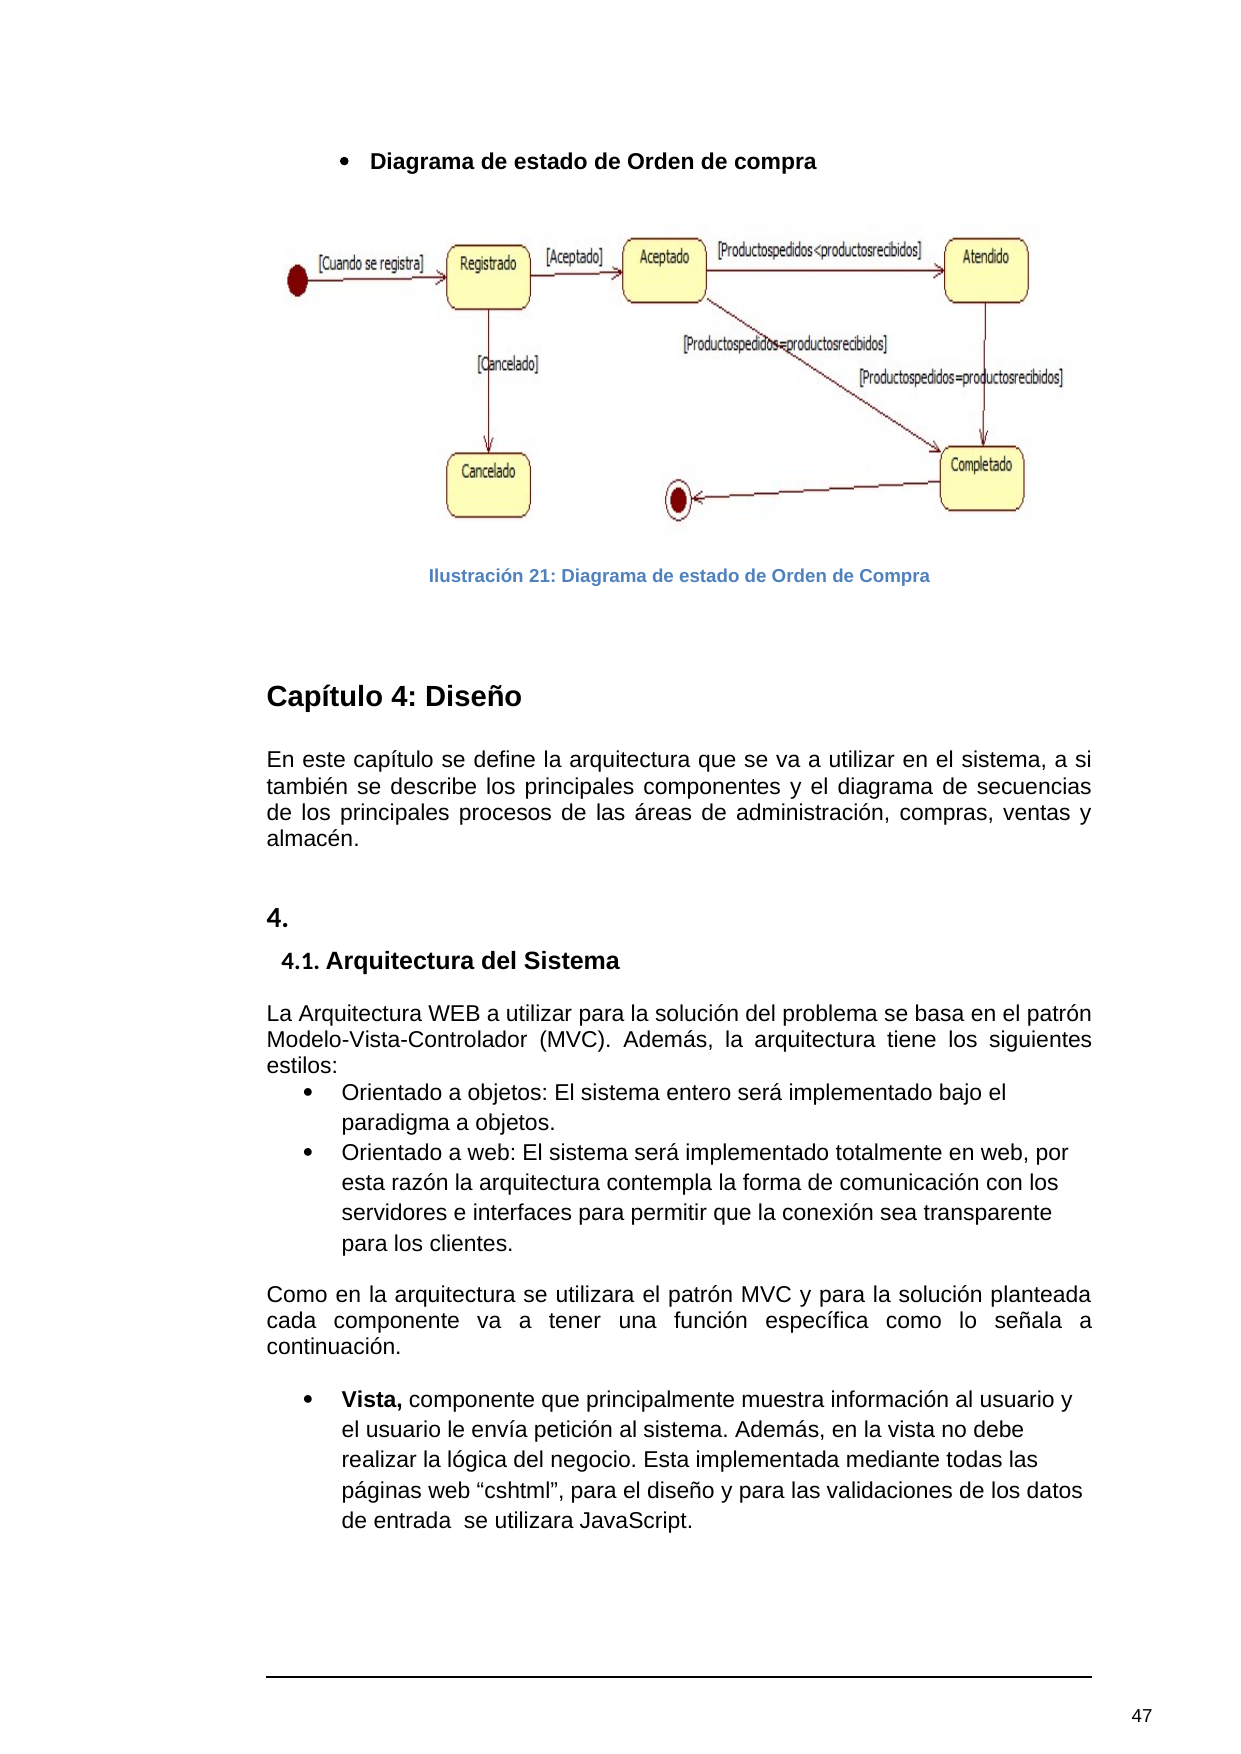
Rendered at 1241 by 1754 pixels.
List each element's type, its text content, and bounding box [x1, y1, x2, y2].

list Orientado a objetos: El sistema entero será implementado bajo el paradigma a objetos. [304, 1078, 1092, 1135]
subtitle Arquitectura del Sistema [281, 945, 1092, 976]
text En este capítulo se define la arquitectura que se va a utilizar en el sistema, a si también se describe los principales componentes y el diagrama de secuencias de los principales procesos de las áreas de administración, compras, ventas y almacén. [266, 746, 1092, 852]
text La Arquitectura WEB a utilizar para la solución del problema se basa en el patrón Modelo-Vista-Controlador (MVC). Además, la arquitectura tiene los siguientes estilos: [266, 999, 1092, 1078]
list Vista, componente que principalmente muestra información al usuario y el usuario le envía petición al sistema. Además, en la vista no debe realizar la lógica del negocio. Esta implementada mediante todas las páginas web “cshtml”, para el diseño y para las validaciones de los datos de entrada se utilizara JavaScript. [304, 1386, 1092, 1533]
subtitle Capítulo 4: Diseño [266, 679, 1092, 712]
list Diagrama de estado de Orden de compra [340, 148, 1092, 174]
text Ilustración 21: Diagrama de estado de Orden de Compra [266, 564, 1092, 586]
text Como en la arquitectura se utilizara el patrón MVC y para la solución planteada cada componente va a tener una función específica como lo señala a continuación. [266, 1281, 1092, 1360]
list Orientado a web: El sistema será implementado totalmente en web, por esta razón la arquitectura contempla la forma de comunicación con los servidores e interfaces para permitir que la conexión sea transparente para los clientes. [304, 1139, 1092, 1256]
picture [266, 198, 1090, 555]
